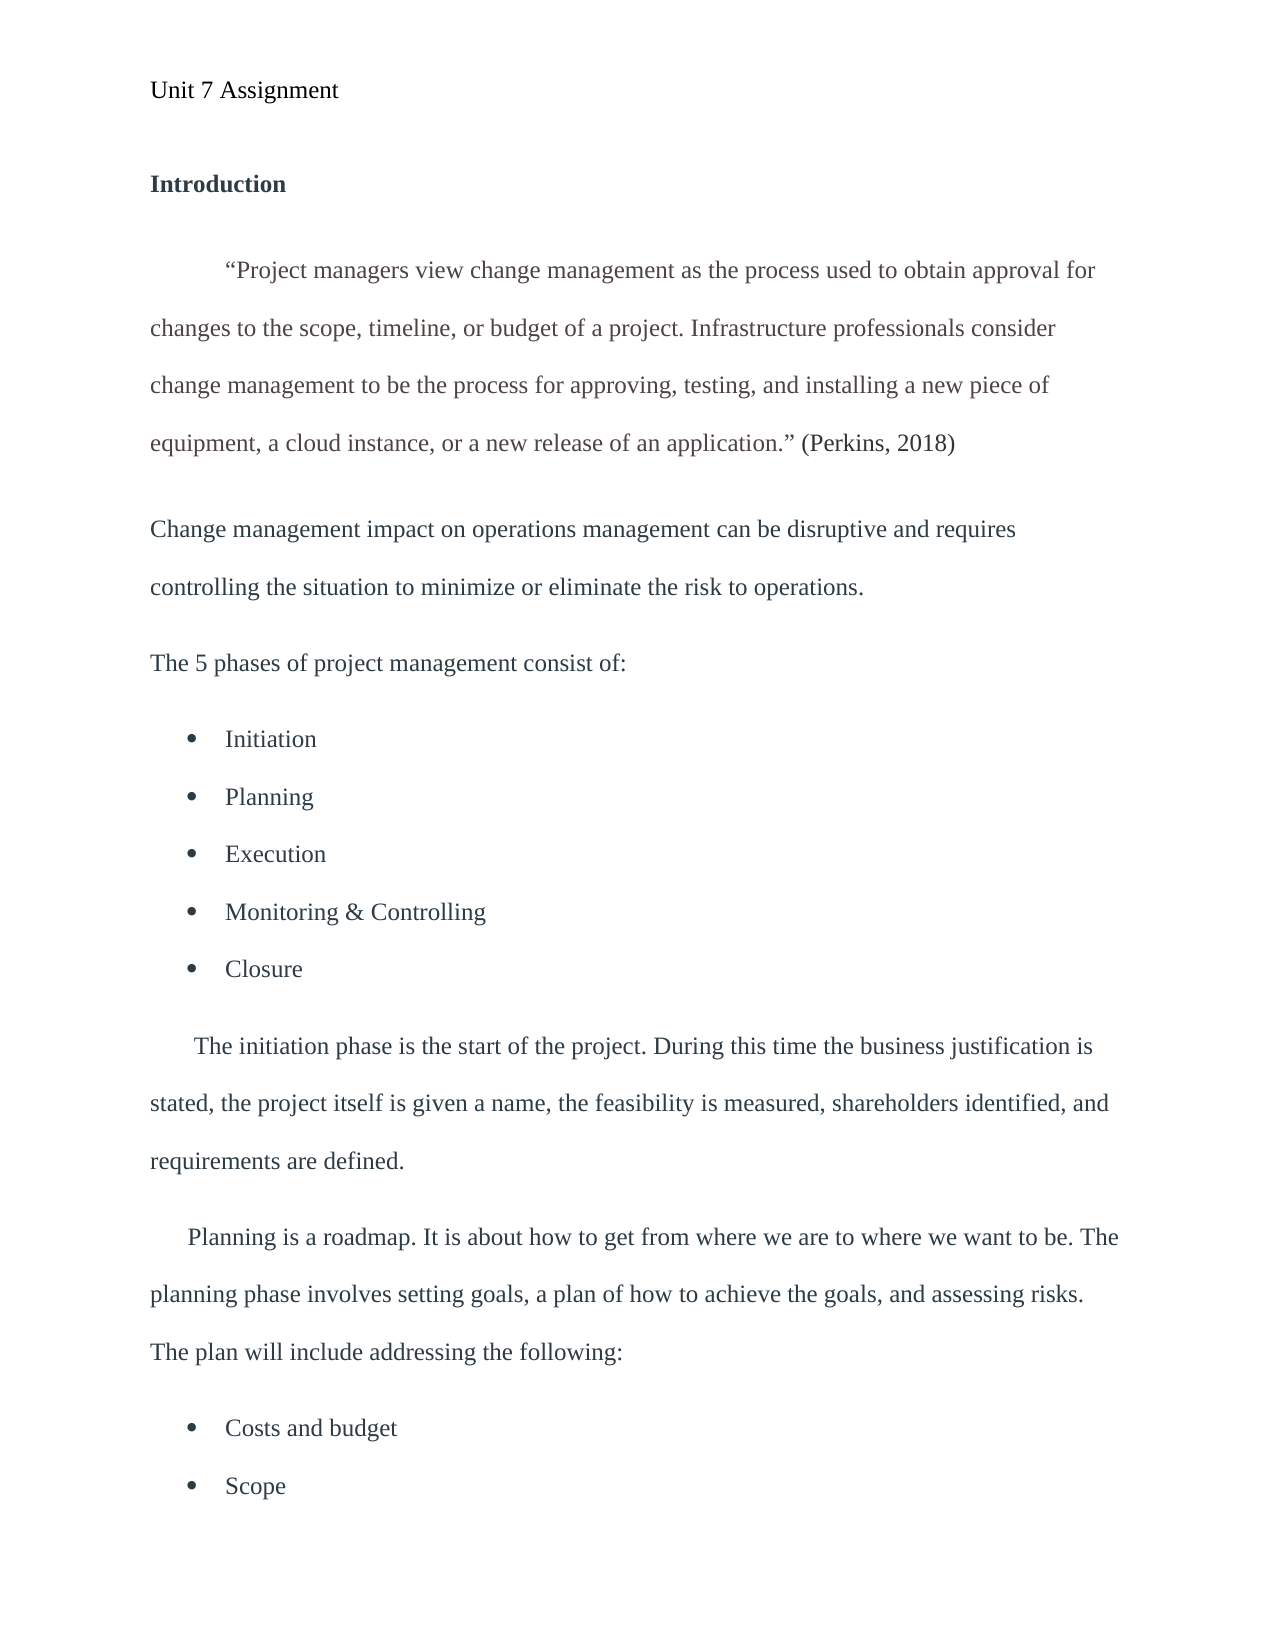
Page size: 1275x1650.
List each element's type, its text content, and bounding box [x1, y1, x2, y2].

list Planning [187, 782, 1125, 811]
list Monitoring & Controlling [187, 897, 1125, 926]
list Scope [187, 1471, 1125, 1499]
text Planning is a roadmap. It is about how to get from where we are to where we want to be. The planning phase involves setting goals, a plan of how to achieve the goals, and assessing risks. The plan will include addressing the following: [150, 1222, 1125, 1366]
list Closure [187, 954, 1125, 983]
text The initiation phase is the start of the project. During this time the business justification is stated, the project itself is given a name, the feasibility is measured, shareholders identified, and requirements are defined. [150, 1031, 1125, 1174]
list Costs and budget [187, 1413, 1125, 1442]
text The 5 phases of project management consist of: [150, 648, 1125, 677]
text “Project managers view change management as the process used to obtain approval for changes to the scope, timeline, or budget of a project. Infrastructure professionals consider change management to be the process for approving, testing, and installing a new piece of equipment, a cloud instance, or a new release of an application.” (Perkins, 2018) [150, 255, 1125, 457]
text Change management impact on operations management can be disruptive and requires controlling the situation to minimize or eliminate the risk to operations. [150, 514, 1125, 601]
list Execution [187, 839, 1125, 868]
list Initiation [187, 724, 1125, 753]
text Introduction [150, 169, 1125, 197]
